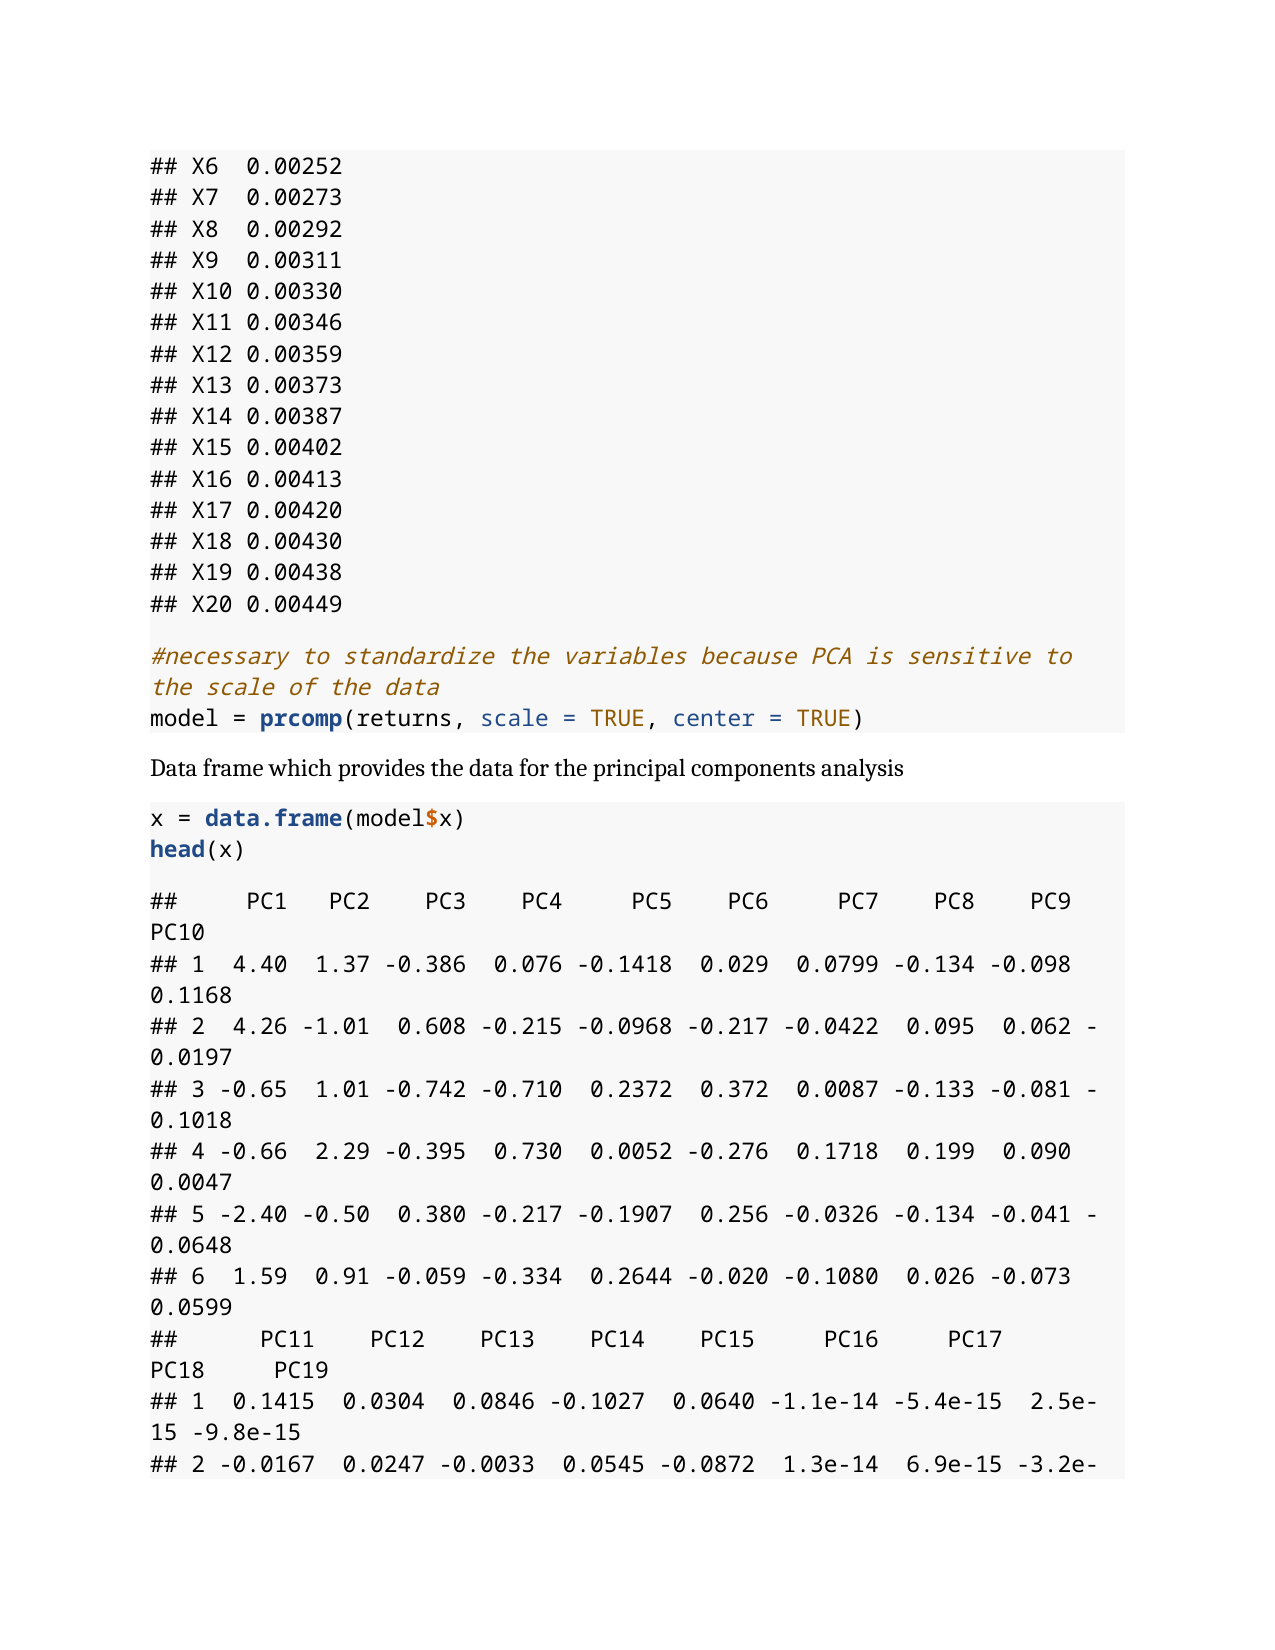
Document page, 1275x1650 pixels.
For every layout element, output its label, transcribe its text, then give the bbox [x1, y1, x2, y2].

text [150, 885, 1125, 1479]
text #necessary to standardize the variables because PCA is sensitive to the scale of the data model = prcomp(returns, scale = TRUE, center = TRUE) [150, 639, 1125, 733]
text Data frame which provides the data for the principal components analysis [150, 754, 1125, 783]
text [150, 150, 1125, 619]
text x = data.frame(model$x) head(x) [246, 802, 1125, 864]
